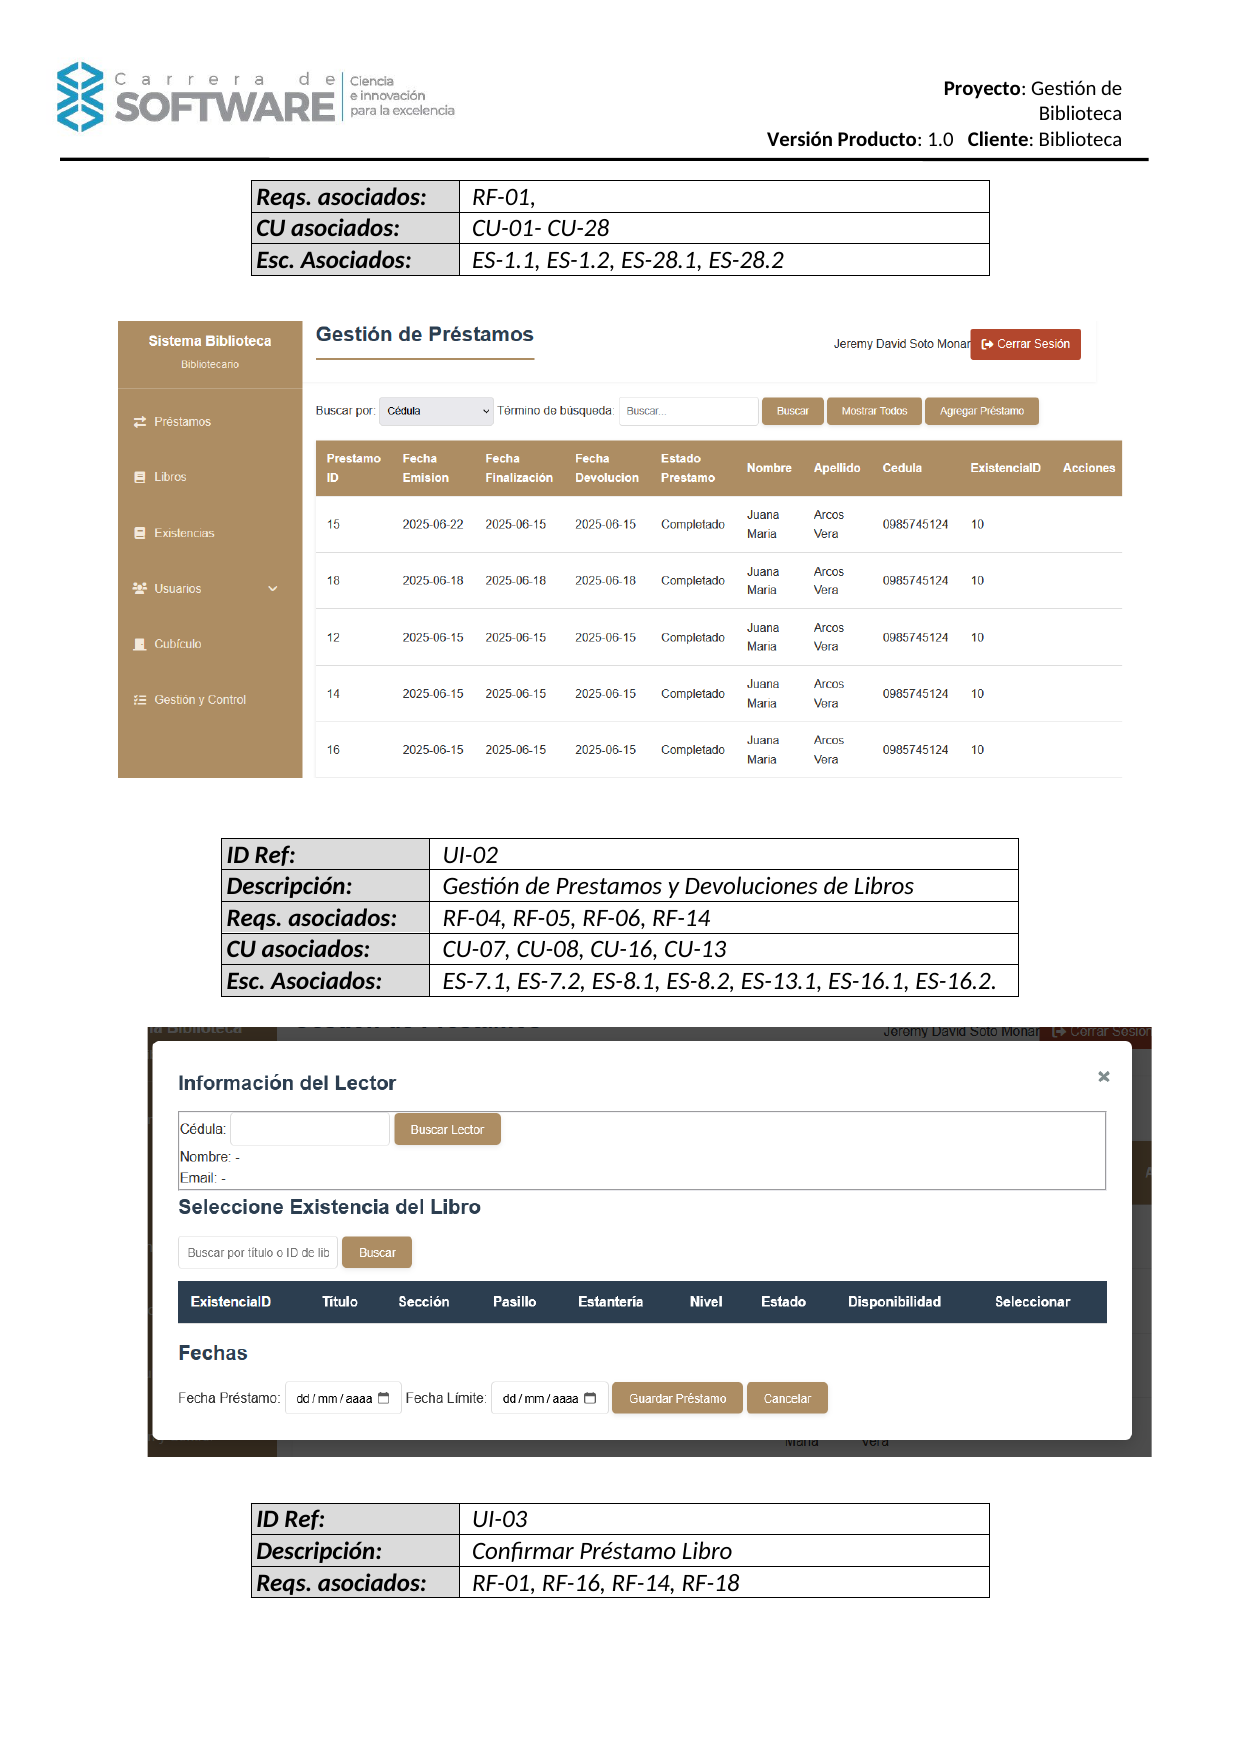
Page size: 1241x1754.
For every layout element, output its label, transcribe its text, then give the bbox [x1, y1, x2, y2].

table_cell RF-04, RF-05, RF-06, RF-14 [430, 902, 1018, 932]
table_cell Reqs. asociados: [222, 902, 429, 932]
table_cell CU asociados: [252, 213, 459, 243]
table_cell ES-7.1, ES-7.2, ES-8.1, ES-8.2, ES-13.1, ES-16.1, ES-16.2. [430, 965, 1018, 996]
table_cell Esc. Asociados: [252, 244, 459, 275]
table_cell CU asociados: [222, 934, 429, 964]
table_cell ES-1.1, ES-1.2, ES-28.1, ES-28.2 [460, 244, 989, 275]
table_cell Descripción: [252, 1535, 459, 1566]
table_cell CU-07, CU-08, CU-16, CU-13 [430, 934, 1018, 964]
table_cell Esc. Asociados: [222, 965, 429, 996]
table_header UI-03 [460, 1504, 989, 1534]
table_cell Confirmar Préstamo Libro [460, 1535, 989, 1566]
picture [147, 1027, 1152, 1457]
table_header UI-02 [430, 839, 1018, 869]
table_cell CU-01- CU-28 [460, 213, 989, 243]
table_cell RF-01, RF-16, RF-14, RF-18 [460, 1567, 989, 1597]
picture [118, 321, 1123, 778]
table_cell Reqs. asociados: [252, 1567, 459, 1597]
picture [46, 46, 461, 154]
table_cell Gestión de Prestamos y Devoluciones de Libros [430, 870, 1018, 901]
table_cell RF-01, [460, 181, 989, 212]
table_cell Descripción: [222, 870, 429, 901]
table_cell Reqs. asociados: [252, 181, 459, 212]
table_header ID Ref: [252, 1504, 459, 1534]
table_header ID Ref: [222, 839, 429, 869]
